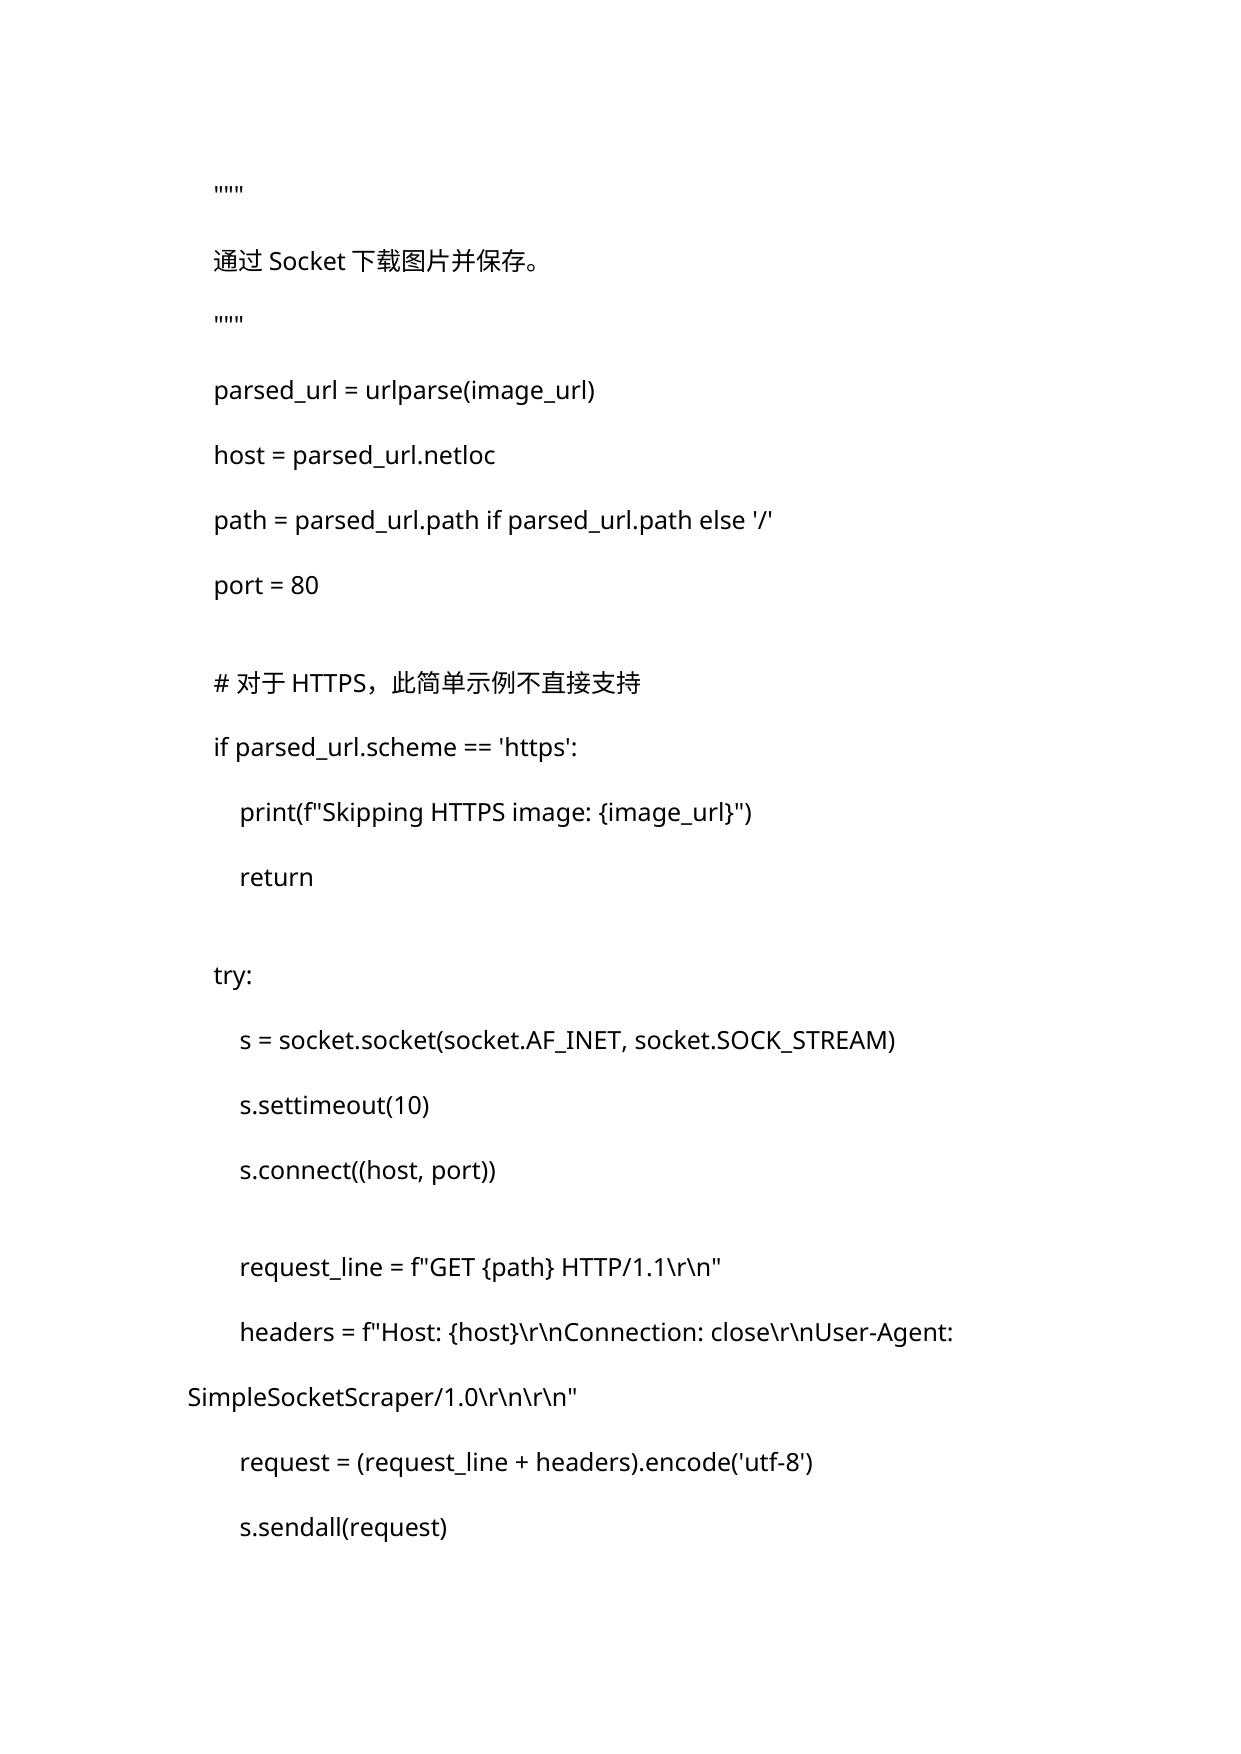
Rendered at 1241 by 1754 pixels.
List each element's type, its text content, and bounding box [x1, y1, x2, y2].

text path = parsed_url.path if parsed_url.path else '/' [187, 487, 1053, 552]
text port = 80 [187, 552, 1053, 617]
text """ [187, 162, 1053, 227]
text print(f"Skipping HTTPS image: {image_url}") [187, 779, 1053, 844]
text parsed_url = urlparse(image_url) [187, 357, 1053, 422]
text s = socket.socket(socket.AF_INET, socket.SOCK_STREAM) [187, 1007, 1053, 1072]
text request = (request_line + headers).encode('utf-8') [187, 1429, 1053, 1494]
text request_line = f"GET {path} HTTP/1.1\r\n" [187, 1234, 1053, 1299]
text """ [187, 292, 1053, 357]
text if parsed_url.scheme == 'https': [187, 714, 1053, 779]
text host = parsed_url.netloc [187, 422, 1053, 487]
text s.connect((host, port)) [187, 1137, 1053, 1202]
text s.sendall(request) [187, 1494, 1053, 1559]
text 通过Socket下载图片并保存。 [187, 227, 1053, 292]
text # 对于HTTPS，此简单示例不直接支持 [187, 649, 1053, 714]
text try: [187, 942, 1053, 1007]
text s.settimeout(10) [187, 1072, 1053, 1137]
text headers = f"Host: {host}\r\nConnection: close\r\nUser-Agent: SimpleSocketScraper/1.0\r\n\r\n" [187, 1299, 1053, 1429]
text return [187, 844, 1053, 909]
